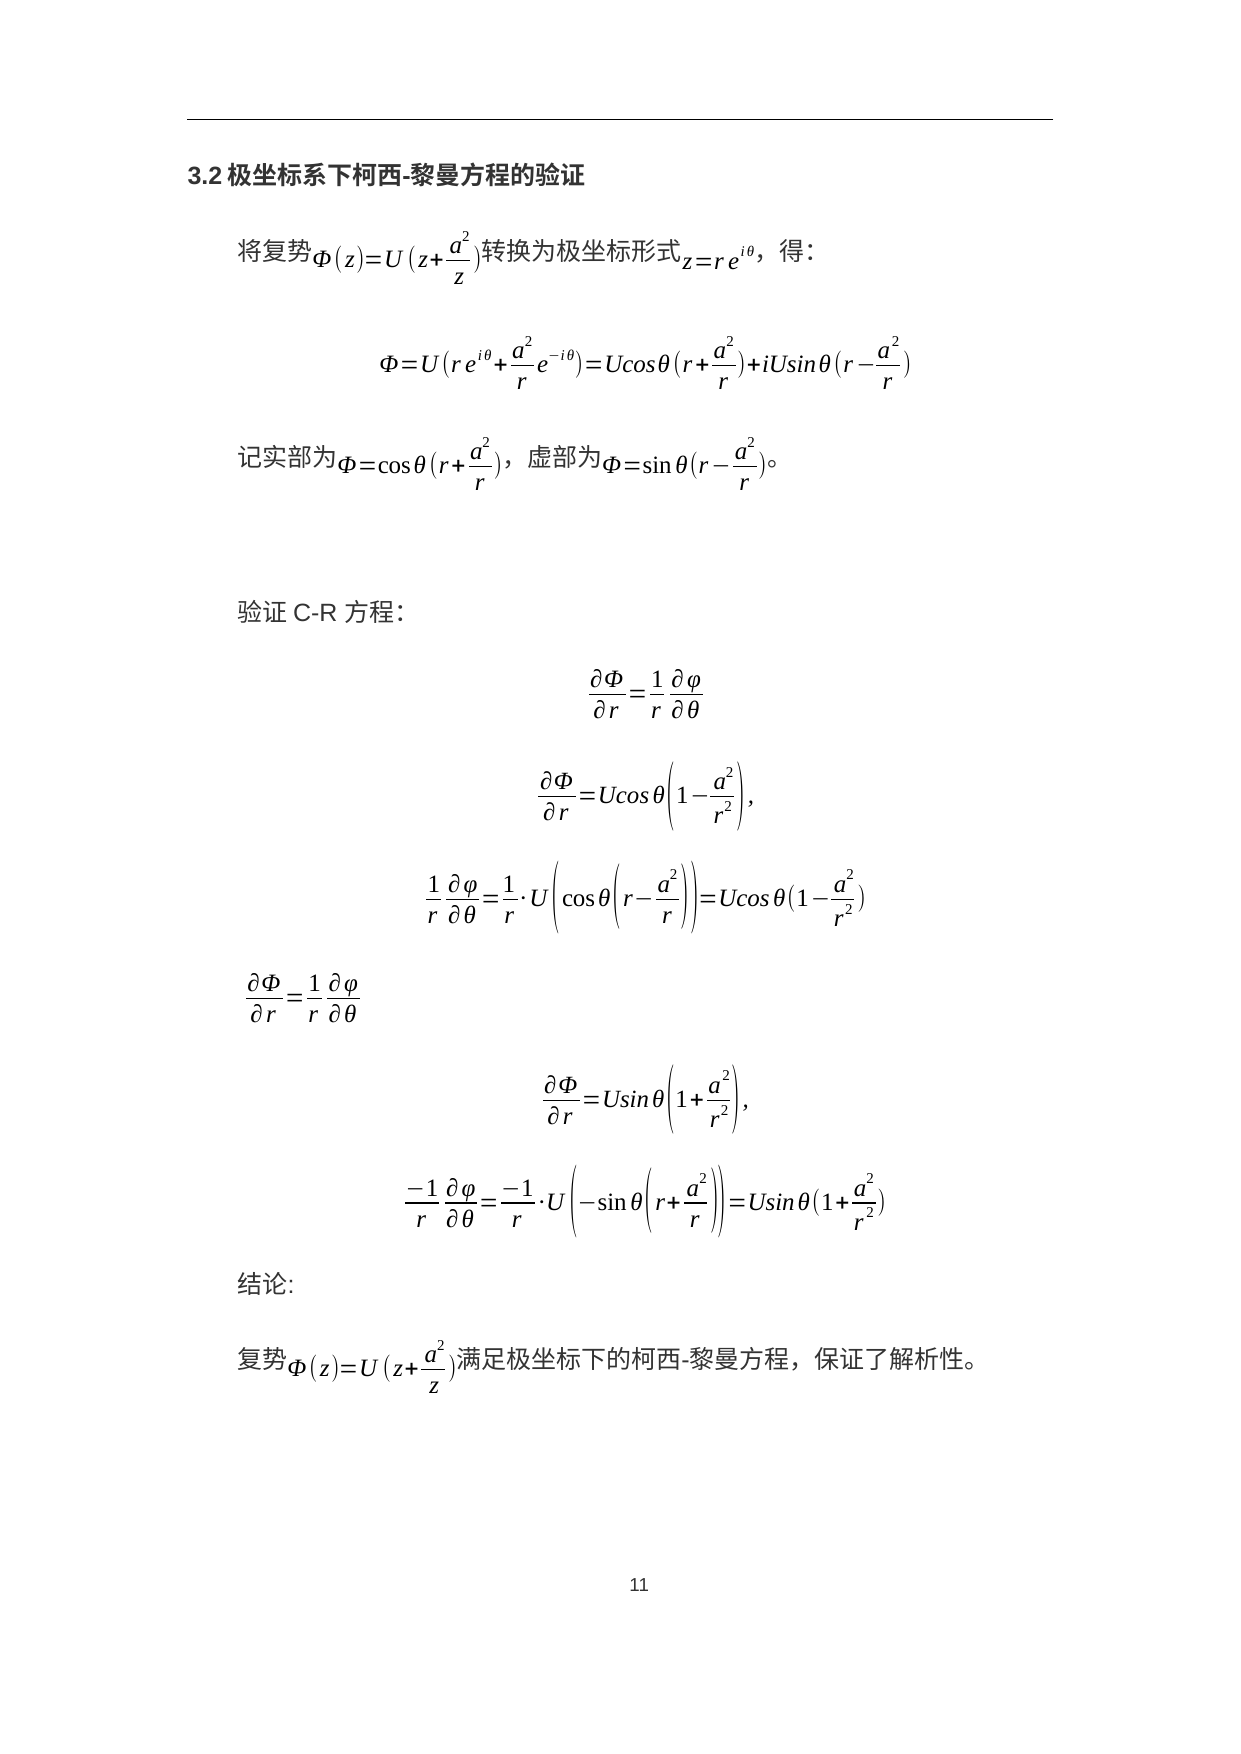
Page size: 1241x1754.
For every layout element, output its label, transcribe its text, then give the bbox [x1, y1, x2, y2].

text 记实部为，虚部为。 [187, 424, 1053, 505]
subtitle 3.2极坐标系下柯西-黎曼方程的验证 [187, 153, 1053, 193]
text 将复势转换为极坐标形式，得： [187, 218, 1053, 298]
text 复势满足极坐标下的柯西-黎曼方程，保证了解析性。 [187, 1327, 1053, 1407]
text 结论: [187, 1262, 1053, 1302]
text 验证 C-R 方程： [187, 590, 1053, 630]
